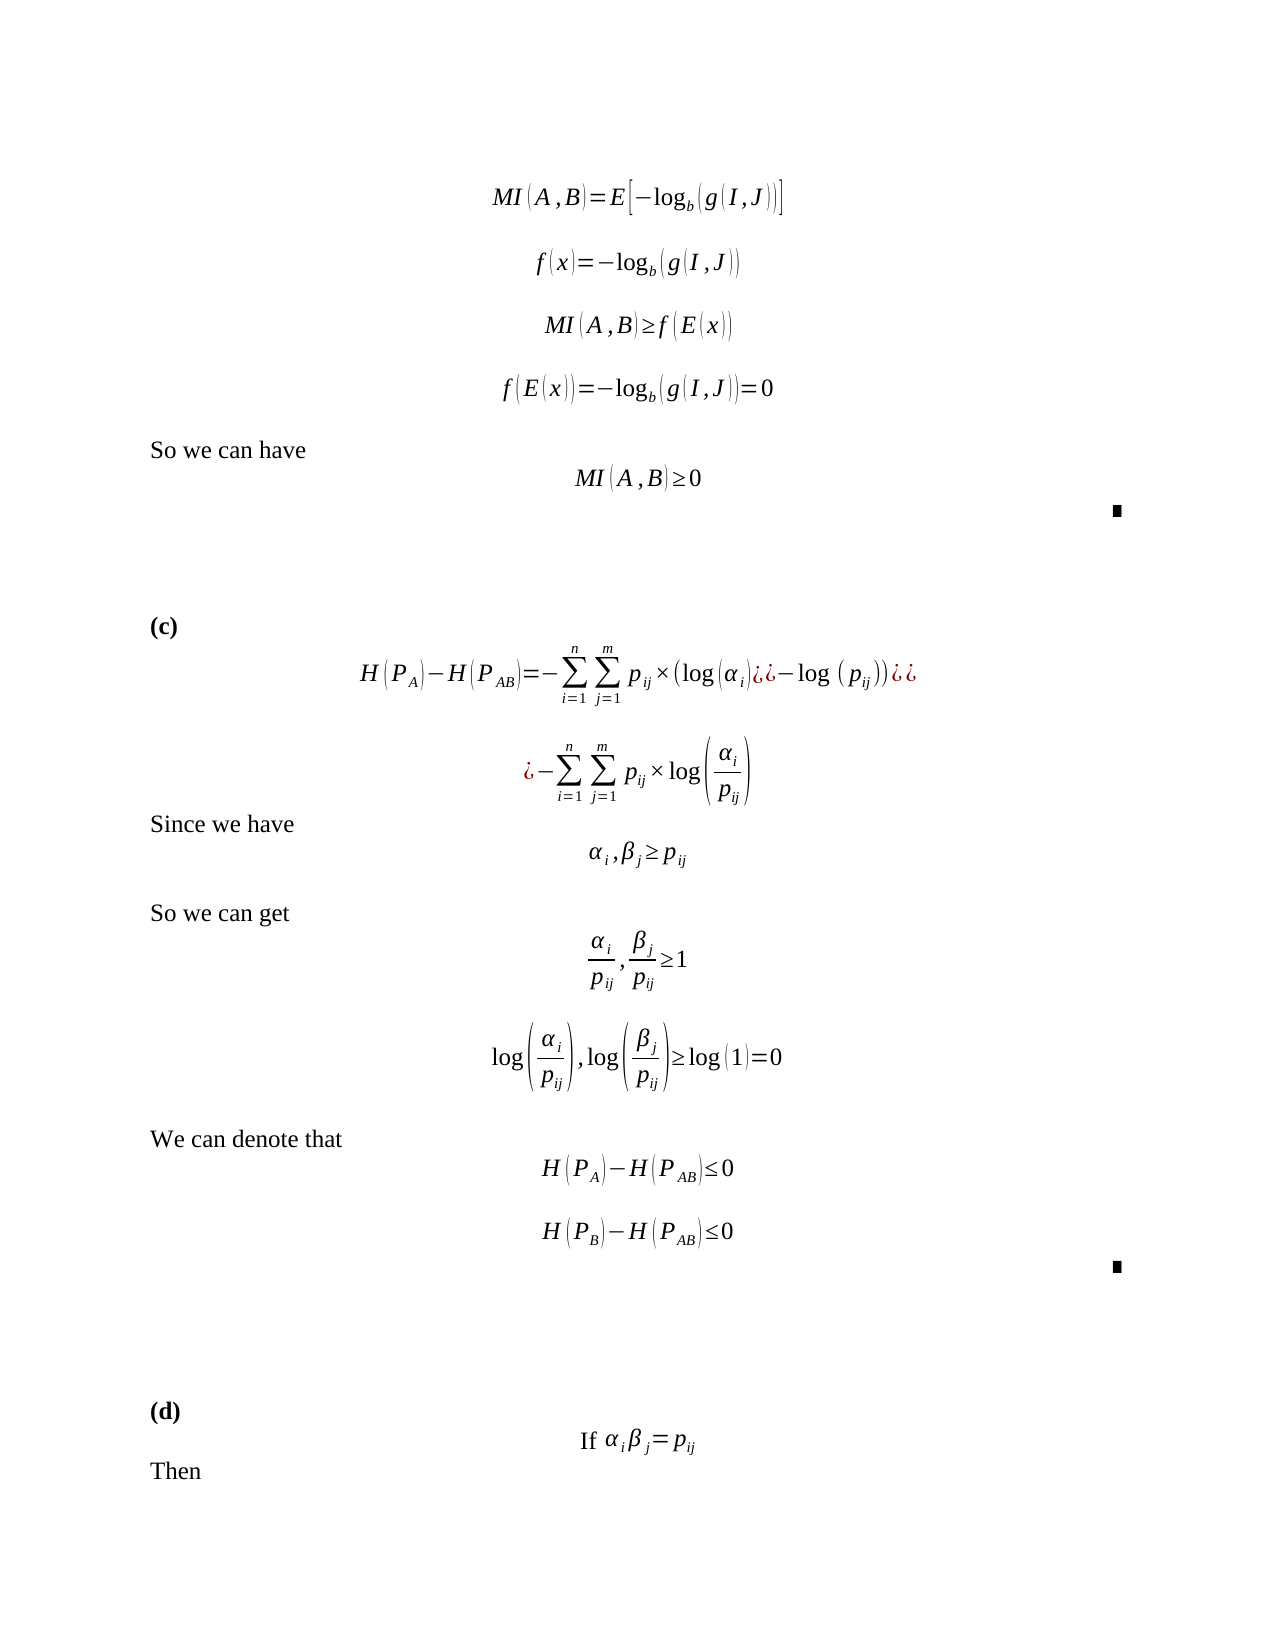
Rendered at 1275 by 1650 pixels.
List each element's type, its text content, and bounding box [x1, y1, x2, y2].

text (c) [150, 611, 1125, 639]
text Since we have [150, 809, 1125, 838]
text We can denote that [150, 1124, 1125, 1152]
text (d) [150, 1396, 1125, 1425]
text If [150, 1425, 1125, 1456]
text So we can get [150, 898, 1125, 927]
text Then [150, 1456, 1125, 1485]
text So we can have [150, 435, 1125, 463]
